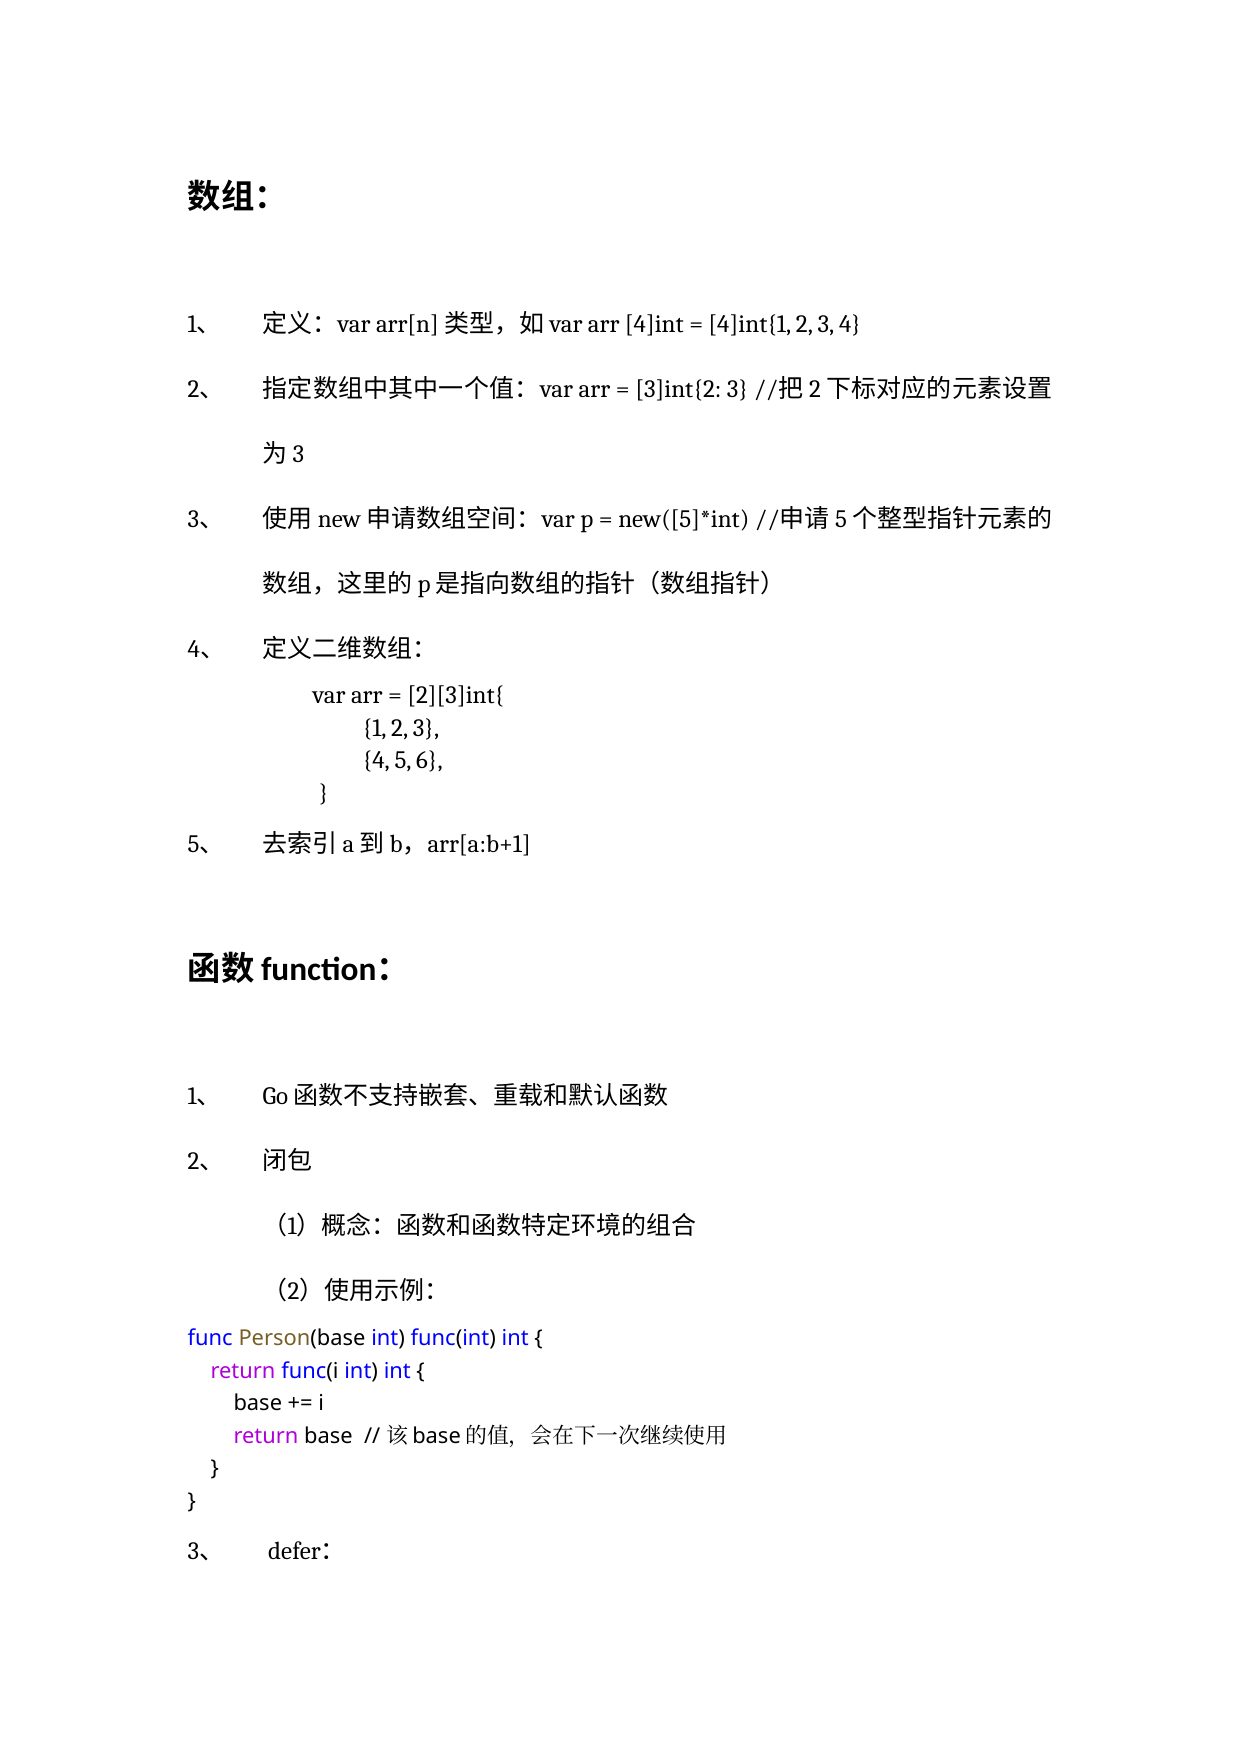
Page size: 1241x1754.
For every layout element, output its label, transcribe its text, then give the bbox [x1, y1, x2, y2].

list Go函数不支持嵌套、重载和默认函数 [187, 1061, 1053, 1126]
text base += i [187, 1386, 1053, 1418]
list defer： [187, 1516, 1053, 1581]
list 指定数组中其中一个值：var arr = [3]int{2: 3} //把2下标对应的元素设置为3 [187, 354, 1053, 484]
text return base // 该base的值，会在下一次继续使用 [187, 1418, 1053, 1451]
list 闭包 [187, 1126, 1053, 1191]
list {4, 5, 6}, [262, 744, 1053, 777]
list 定义二维数组： [187, 614, 1053, 679]
list 使用new申请数组空间：var p = new([5]*int) //申请5个整型指针元素的数组，这里的p是指向数组的指针（数组指针） [187, 484, 1053, 614]
list （1）概念：函数和函数特定环境的组合 [262, 1191, 1053, 1256]
subtitle 数组： [187, 162, 1053, 227]
list var arr = [2][3]int{ [262, 679, 1053, 712]
list {1, 2, 3}, [262, 712, 1053, 744]
text func Person(base int) func(int) int { [187, 1321, 1053, 1353]
subtitle 函数function： [187, 934, 1053, 999]
list （2）使用示例： [262, 1256, 1053, 1321]
list 去索引a到b，arr[a:b+1] [187, 809, 1053, 874]
list 定义：var arr[n] 类型，如var arr [4]int = [4]int{1, 2, 3, 4} [187, 289, 1053, 354]
text } [187, 1483, 1053, 1516]
text } [187, 1451, 1053, 1483]
list } [262, 777, 1053, 809]
text return func(i int) int { [187, 1353, 1053, 1386]
